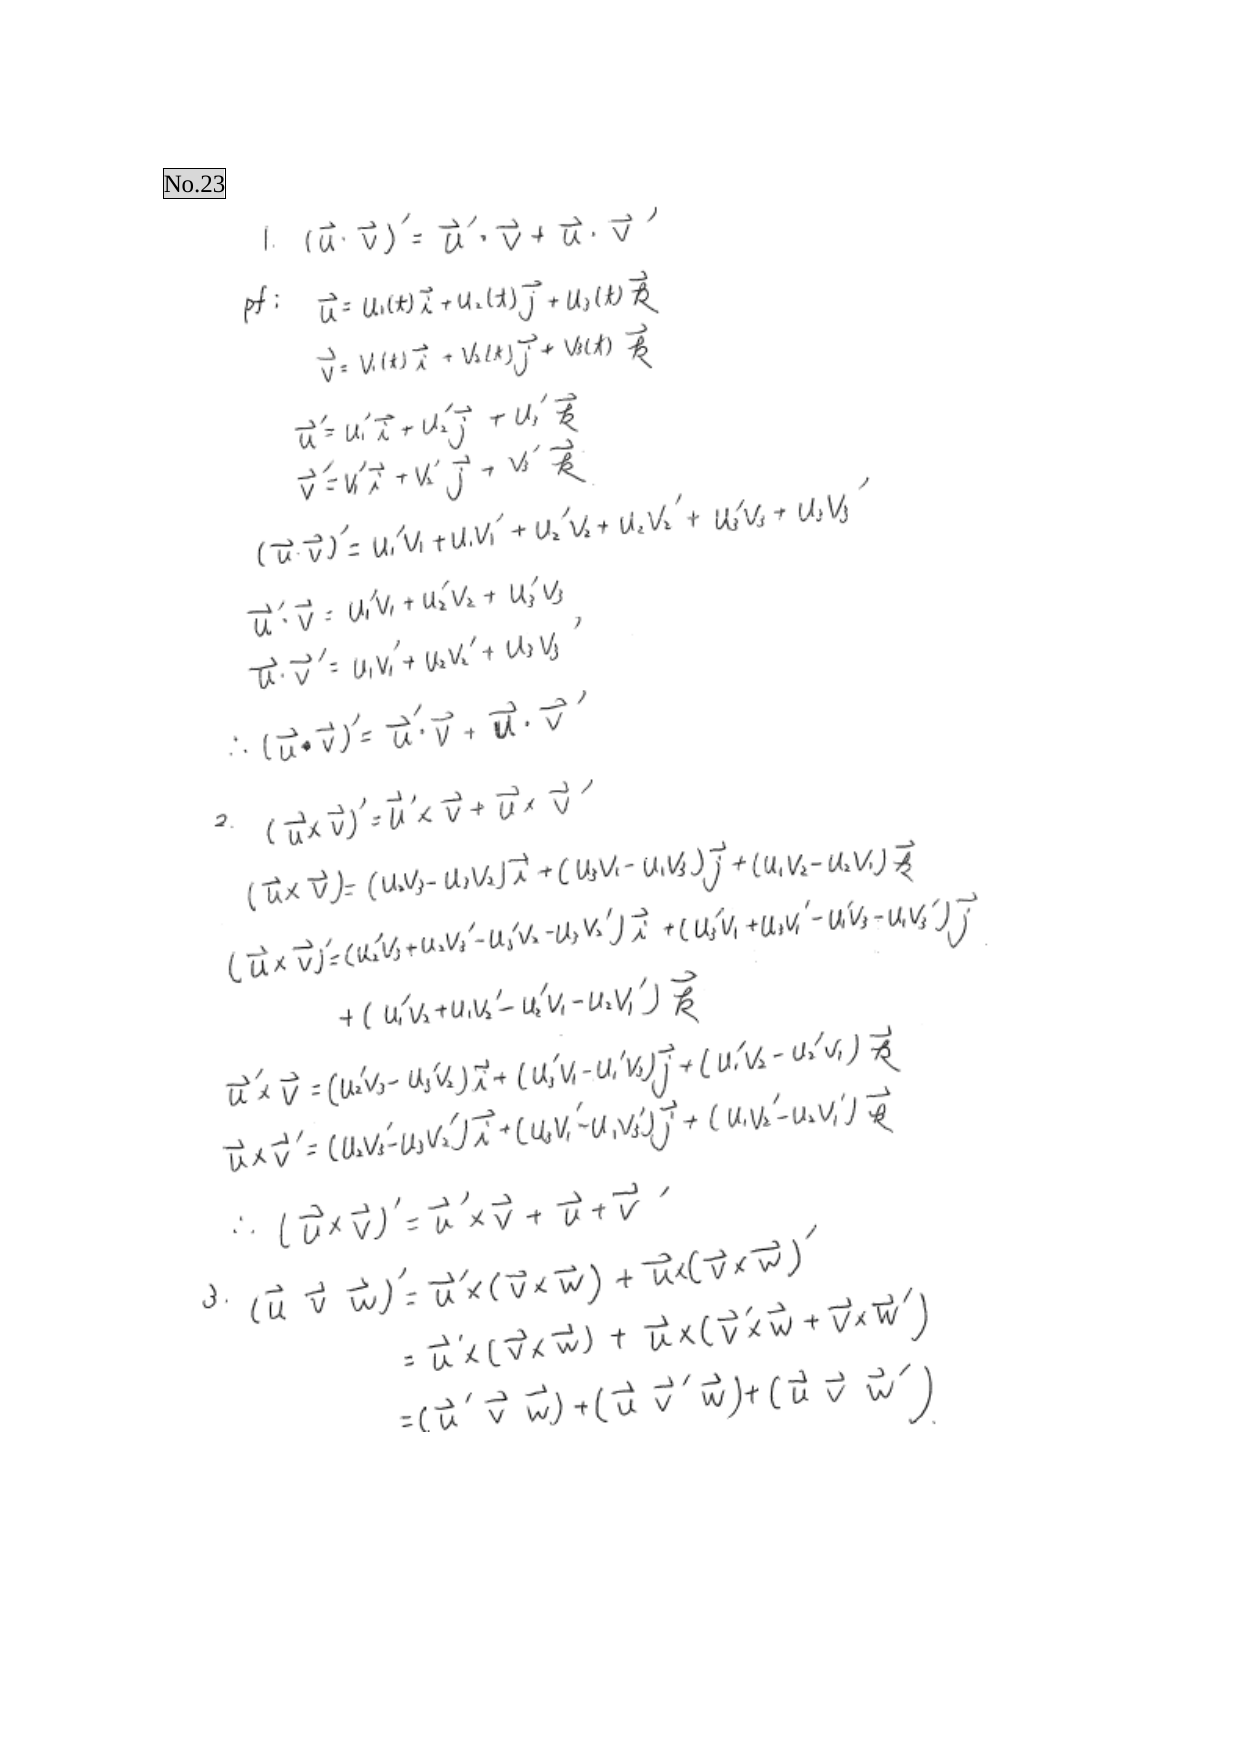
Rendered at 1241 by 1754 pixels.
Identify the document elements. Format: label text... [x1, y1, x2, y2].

text No.23 [162, 164, 1053, 202]
picture [187, 202, 992, 1432]
